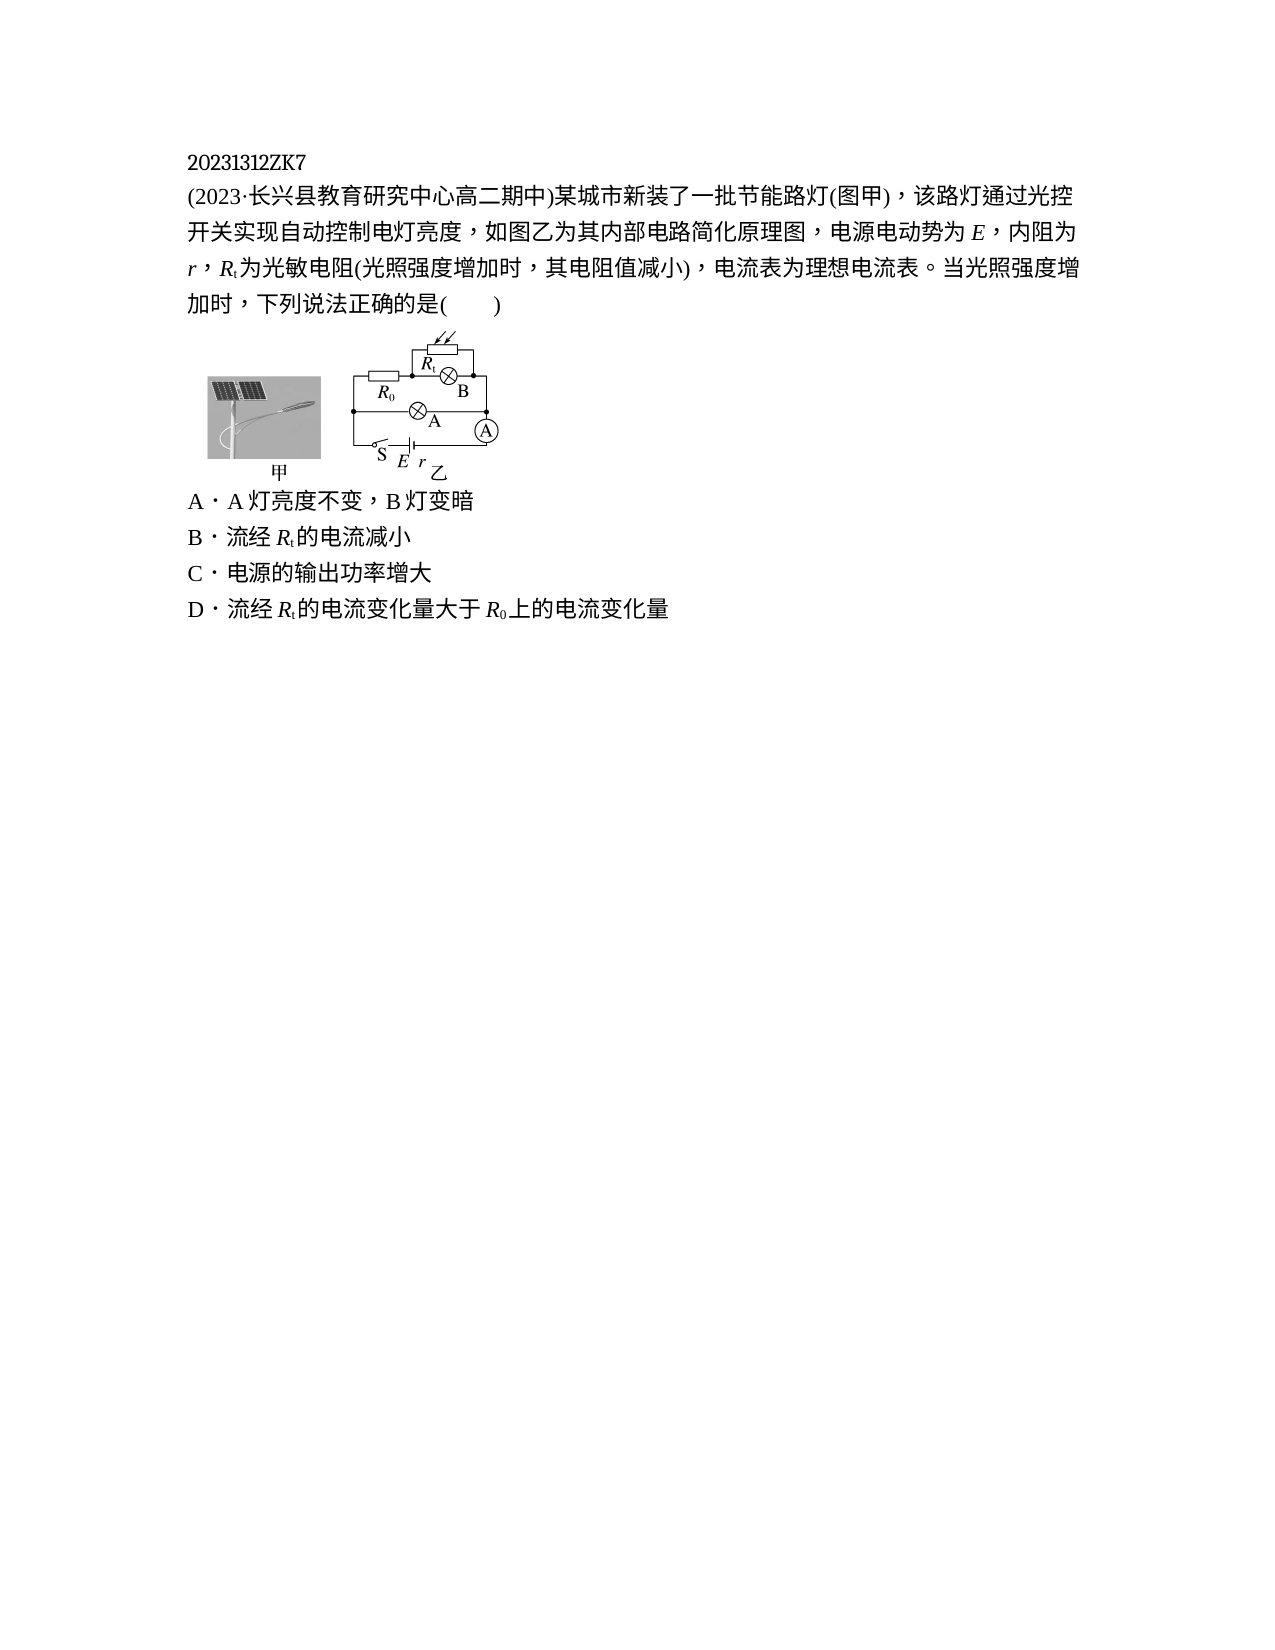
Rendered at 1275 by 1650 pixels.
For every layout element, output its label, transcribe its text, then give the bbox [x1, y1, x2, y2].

text A．A灯亮度不变，B灯变暗 [187, 485, 1087, 517]
text D．流经Rt的电流变化量大于R0上的电流变化量 [187, 593, 1087, 624]
text B．流经Rt的电流减小 [187, 521, 1087, 552]
text 20231312ZK7 [187, 150, 1087, 176]
text C．电源的输出功率增大 [187, 557, 1087, 588]
text (2023·长兴县教育研究中心高二期中)某城市新装了一批节能路灯(图甲)，该路灯通过光控开关实现自动控制电灯亮度，如图乙为其内部电路简化原理图，电源电动势为E，内阻为r，Rt为光敏电阻(光照强度增加时，其电阻值减小)，电流表为理想电流表。当光照强度增加时，下列说法正确的是( ) [187, 180, 1087, 319]
picture [206, 323, 502, 482]
